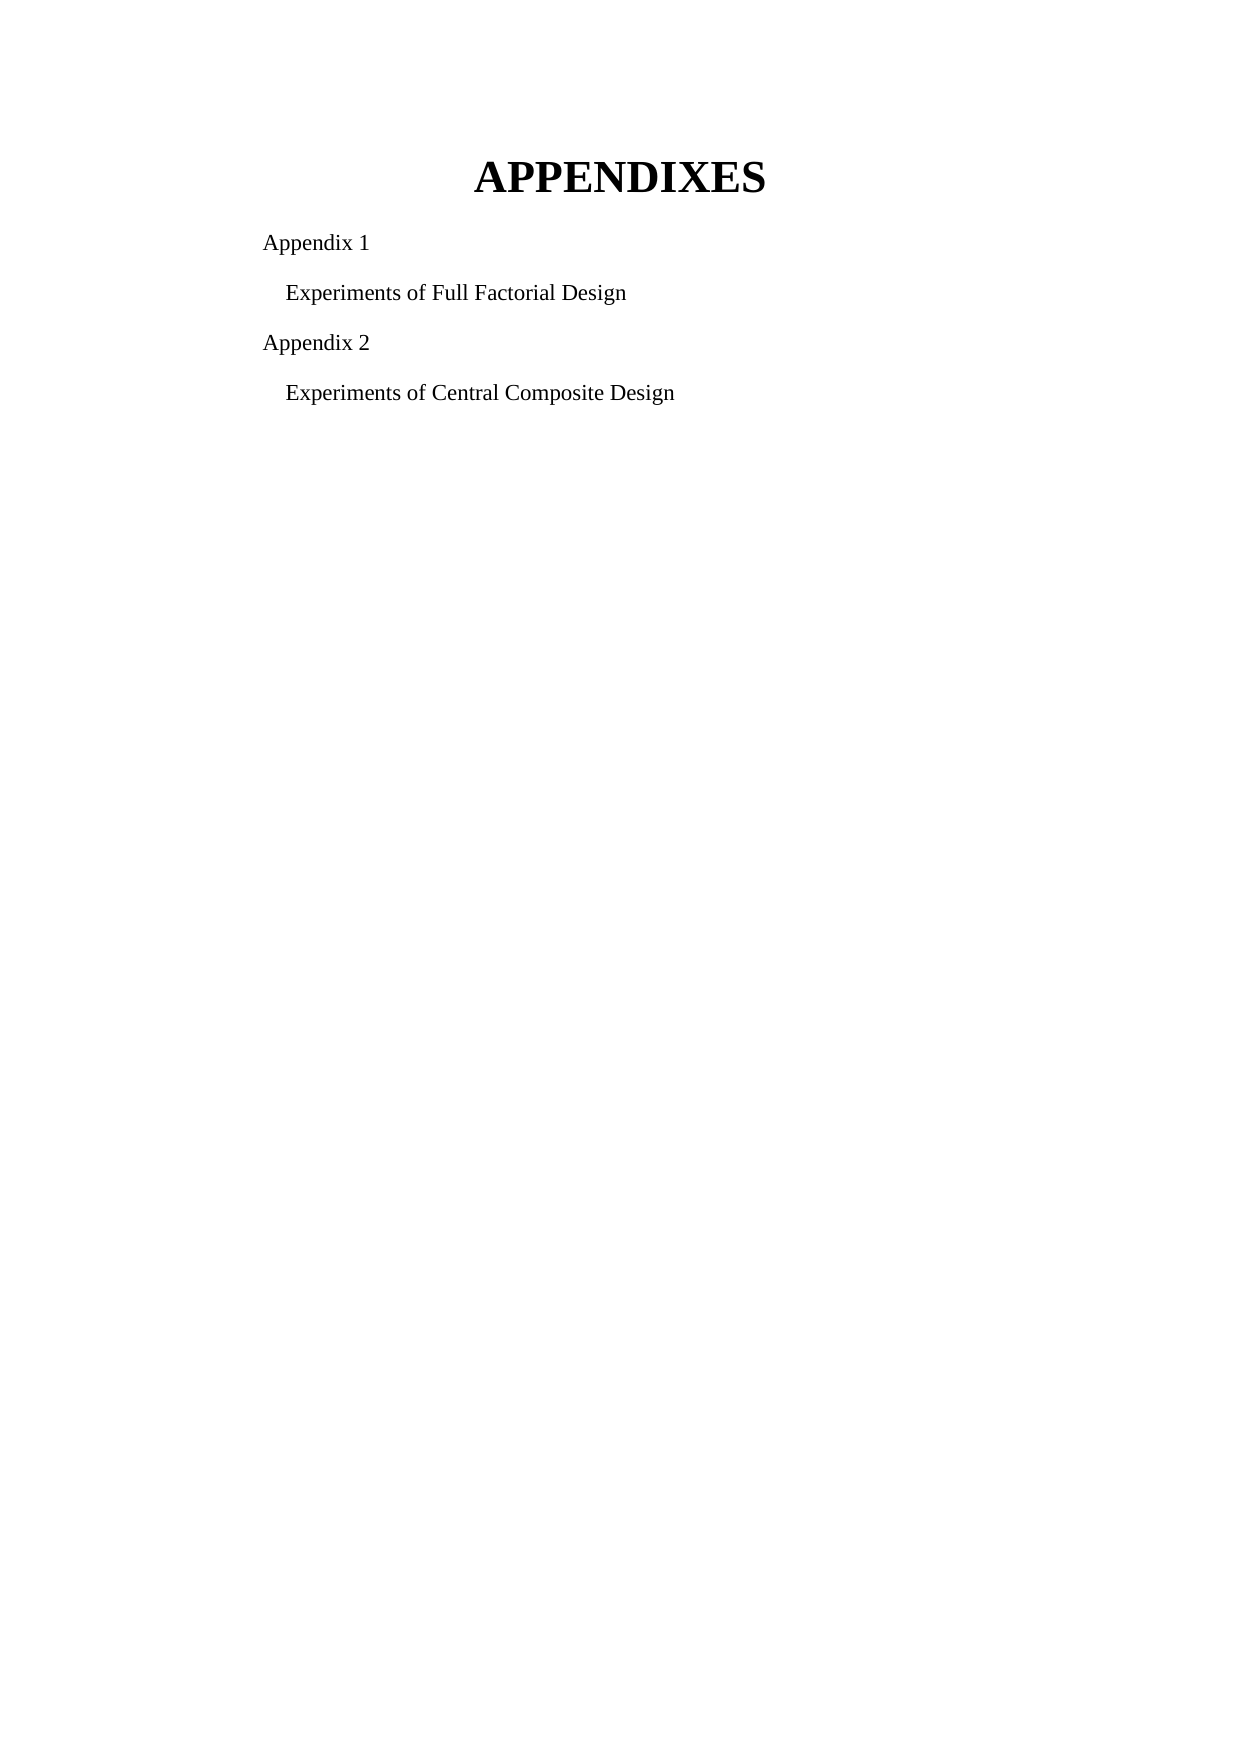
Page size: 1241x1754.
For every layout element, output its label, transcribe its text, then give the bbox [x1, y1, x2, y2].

text Appendix 1 [187, 229, 1053, 255]
text Experiments of Central Composite Design [210, 379, 1053, 405]
text Experiments of Full Factorial Design [210, 279, 1053, 305]
subtitle appendixes [187, 150, 1053, 203]
text Appendix 2 [187, 329, 1053, 355]
